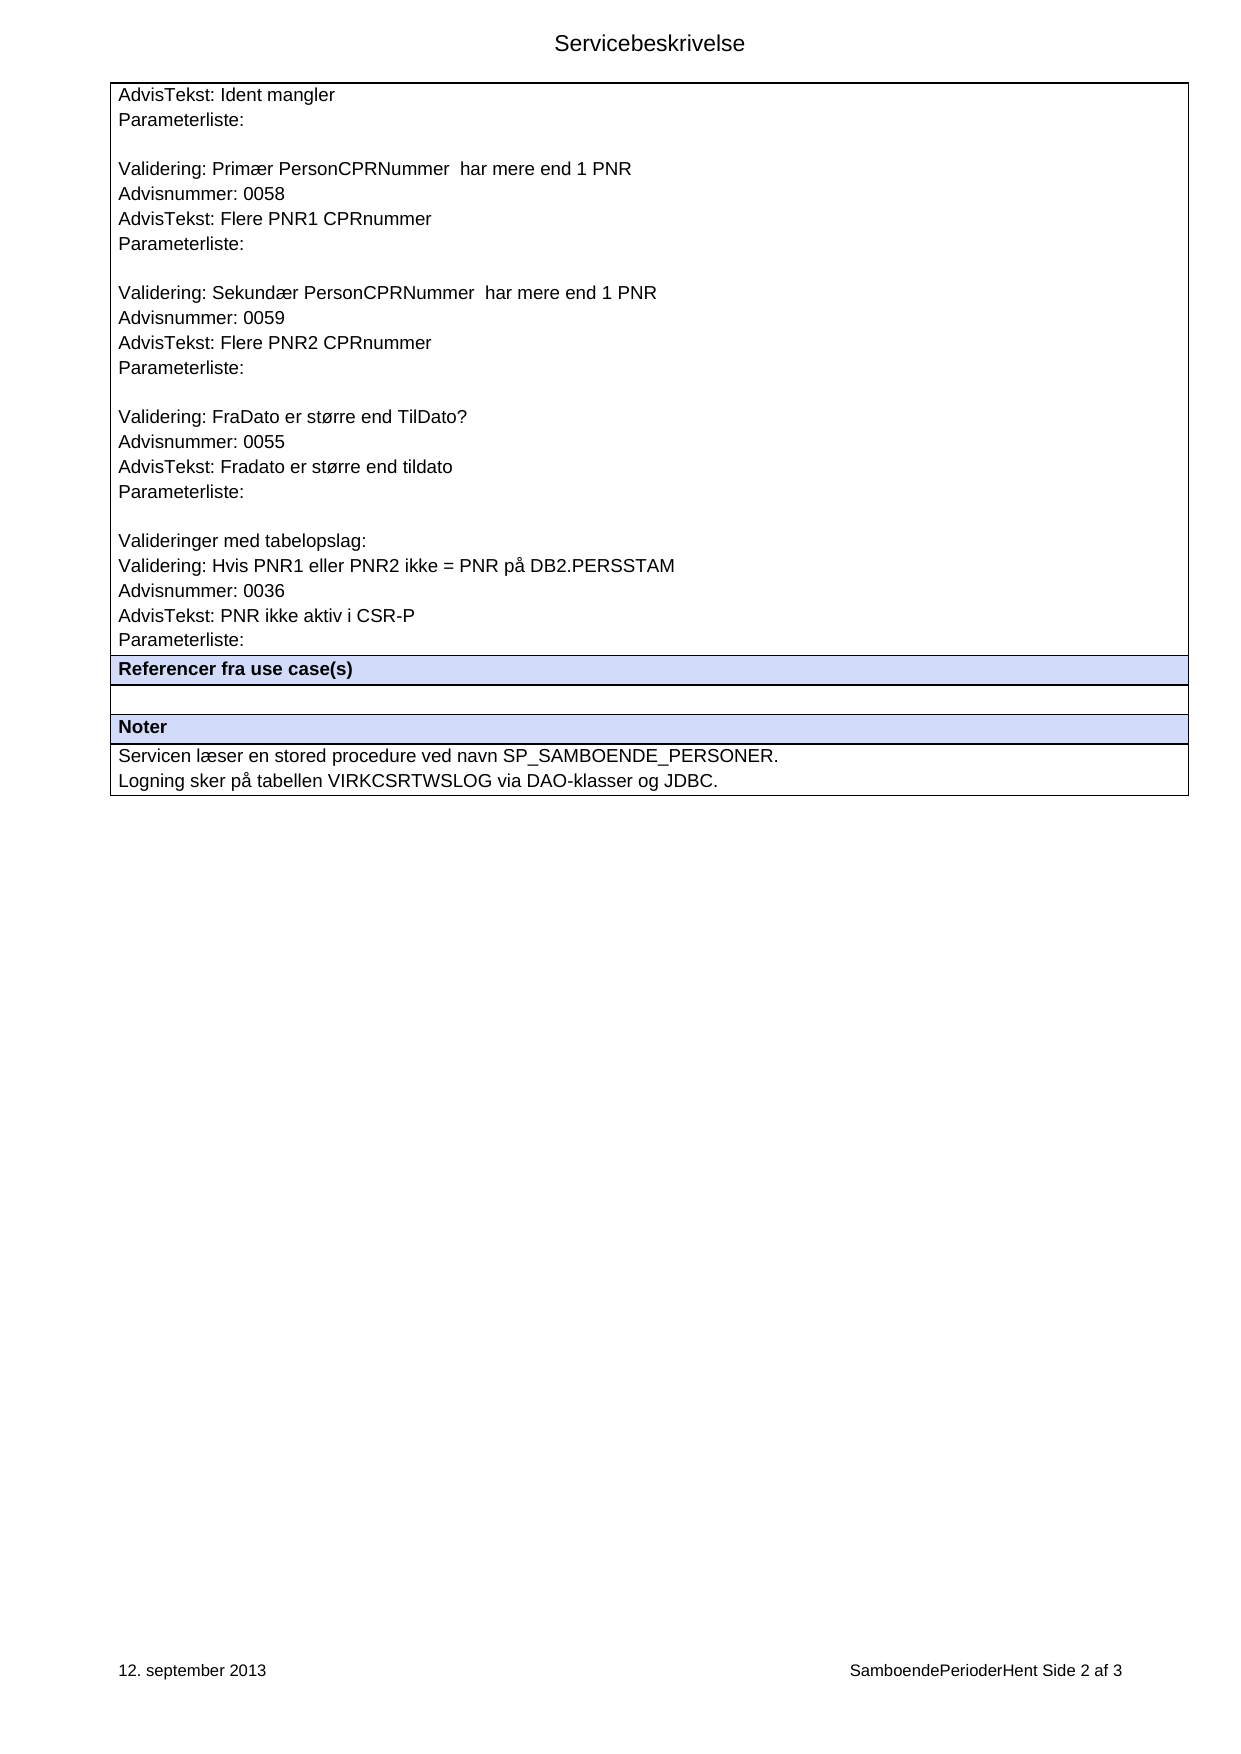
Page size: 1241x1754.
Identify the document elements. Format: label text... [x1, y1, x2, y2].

table_cell [111, 686, 1188, 713]
table_cell Noter [111, 715, 1188, 743]
table_cell Referencer fra use case(s) [111, 656, 1188, 684]
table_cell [111, 84, 1188, 654]
table_cell Servicen læser en stored procedure ved navn SP_SAMBOENDE_PERSONER. Logning sker på tabellen VIRKCSRTWSLOG via DAO-klasser og JDBC. [111, 745, 1188, 795]
